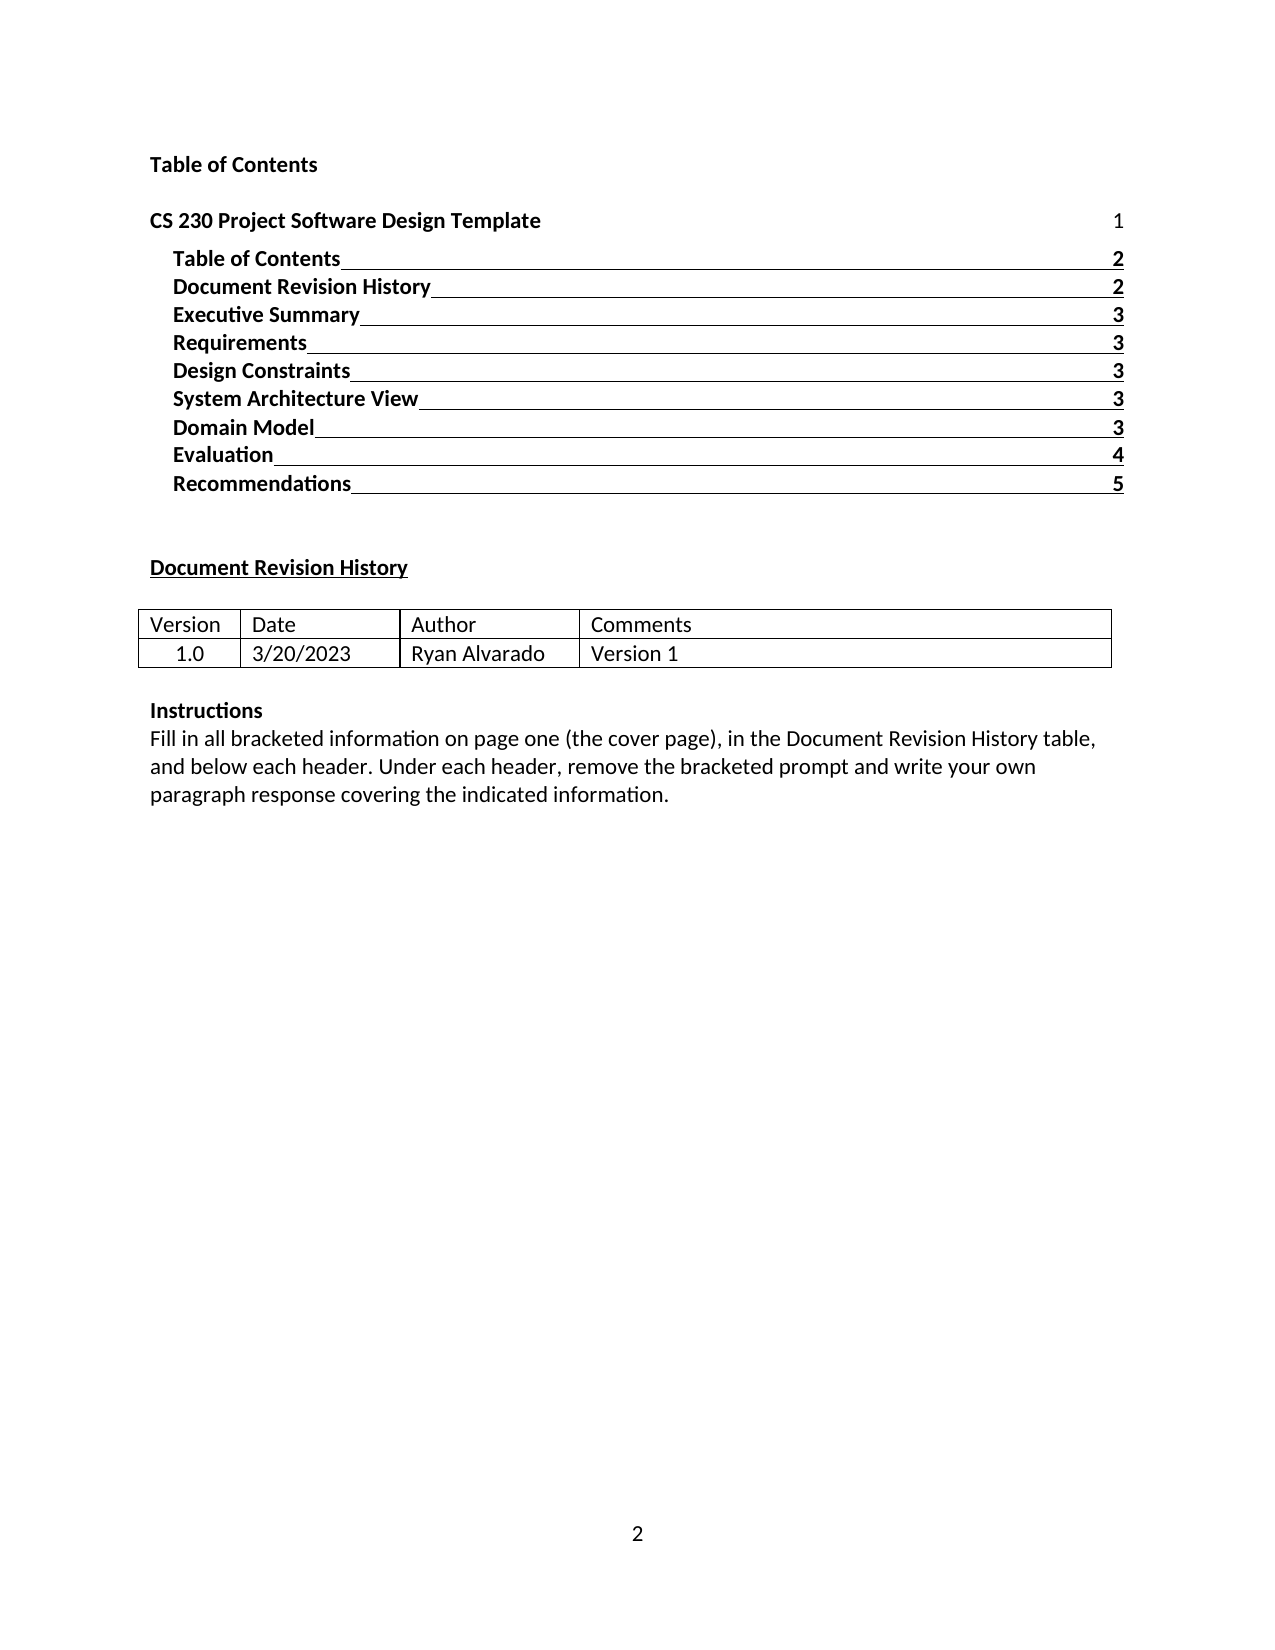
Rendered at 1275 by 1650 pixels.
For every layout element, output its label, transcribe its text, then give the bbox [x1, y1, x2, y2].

table_cell 3/20/2023 [241, 639, 399, 667]
table_header Author [401, 610, 579, 638]
table_cell Version 1 [580, 639, 1111, 667]
table_header Comments [580, 610, 1111, 638]
table_cell 1.0 [139, 639, 240, 667]
subtitle Table of Contents [150, 150, 1125, 178]
text Instructions [150, 696, 1125, 724]
table_header Date [241, 610, 399, 638]
subtitle Document Revision History [150, 553, 1125, 581]
table_cell Ryan Alvarado [401, 639, 579, 667]
table_header Version [139, 610, 240, 638]
text Fill in all bracketed information on page one (the cover page), in the Document Revision History table, and below each header. Under each header, remove the bracketed prompt and write your own paragraph response covering the indicated information. [150, 724, 1125, 808]
